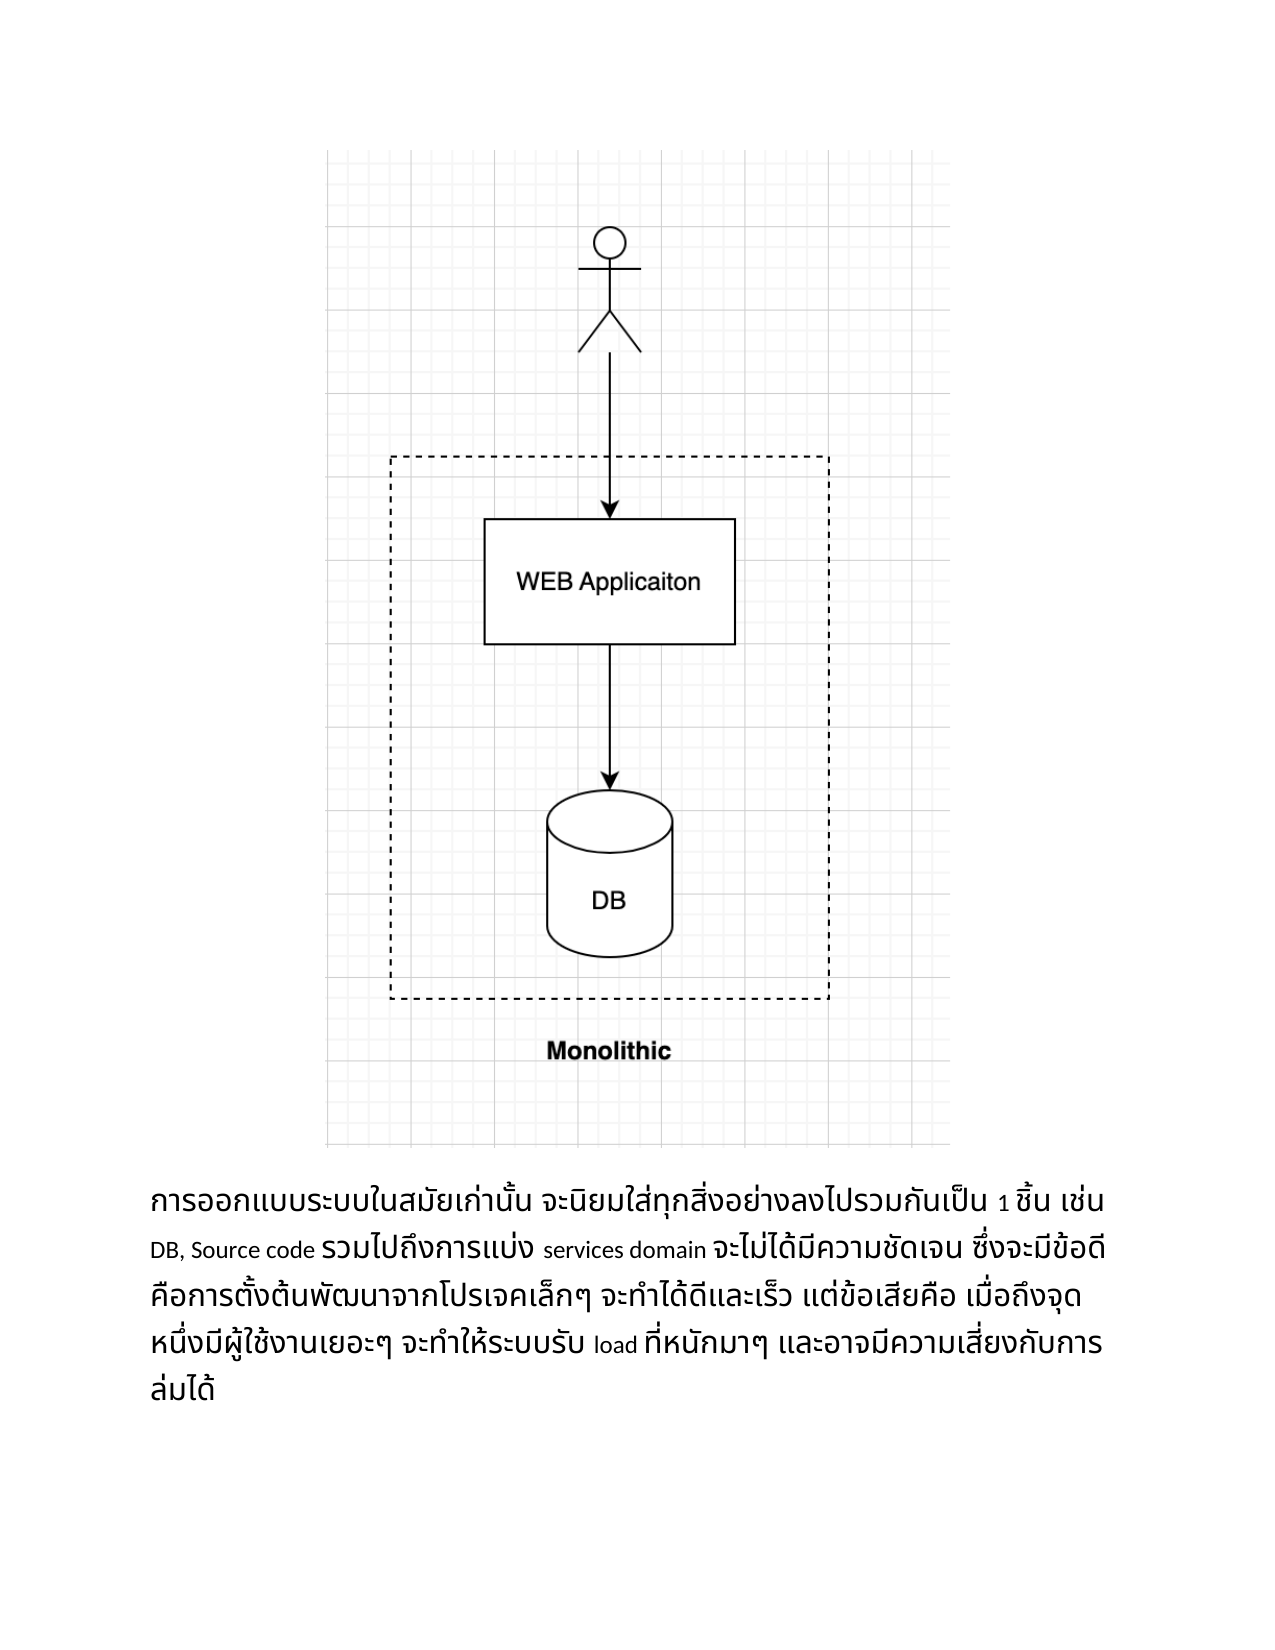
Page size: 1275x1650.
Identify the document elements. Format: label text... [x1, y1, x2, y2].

text การออกแบบระบบในสมัยเก่านั้น จะนิยมใส่ทุกสิ่งอย่างลงไปรวมกันเป็น 1 ชิ้น เช่น DB, Source code รวมไปถึงการแบ่ง services domain จะไม่ได้มีความชัดเจน ซึ่งจะมีข้อดีคือการตั้งต้นพัฒนาจากโปรเจคเล็กๆ จะทำได้ดีและเร็ว แต่ข้อเสียคือ เมื่อถึงจุดหนึ่งมีผู้ใช้งานเยอะๆ จะทำให้ระบบรับ load ที่หนักมาๆ และอาจมีความเสี่ยงกับการล่มได้ [150, 1178, 1125, 1414]
picture [325, 150, 951, 1148]
